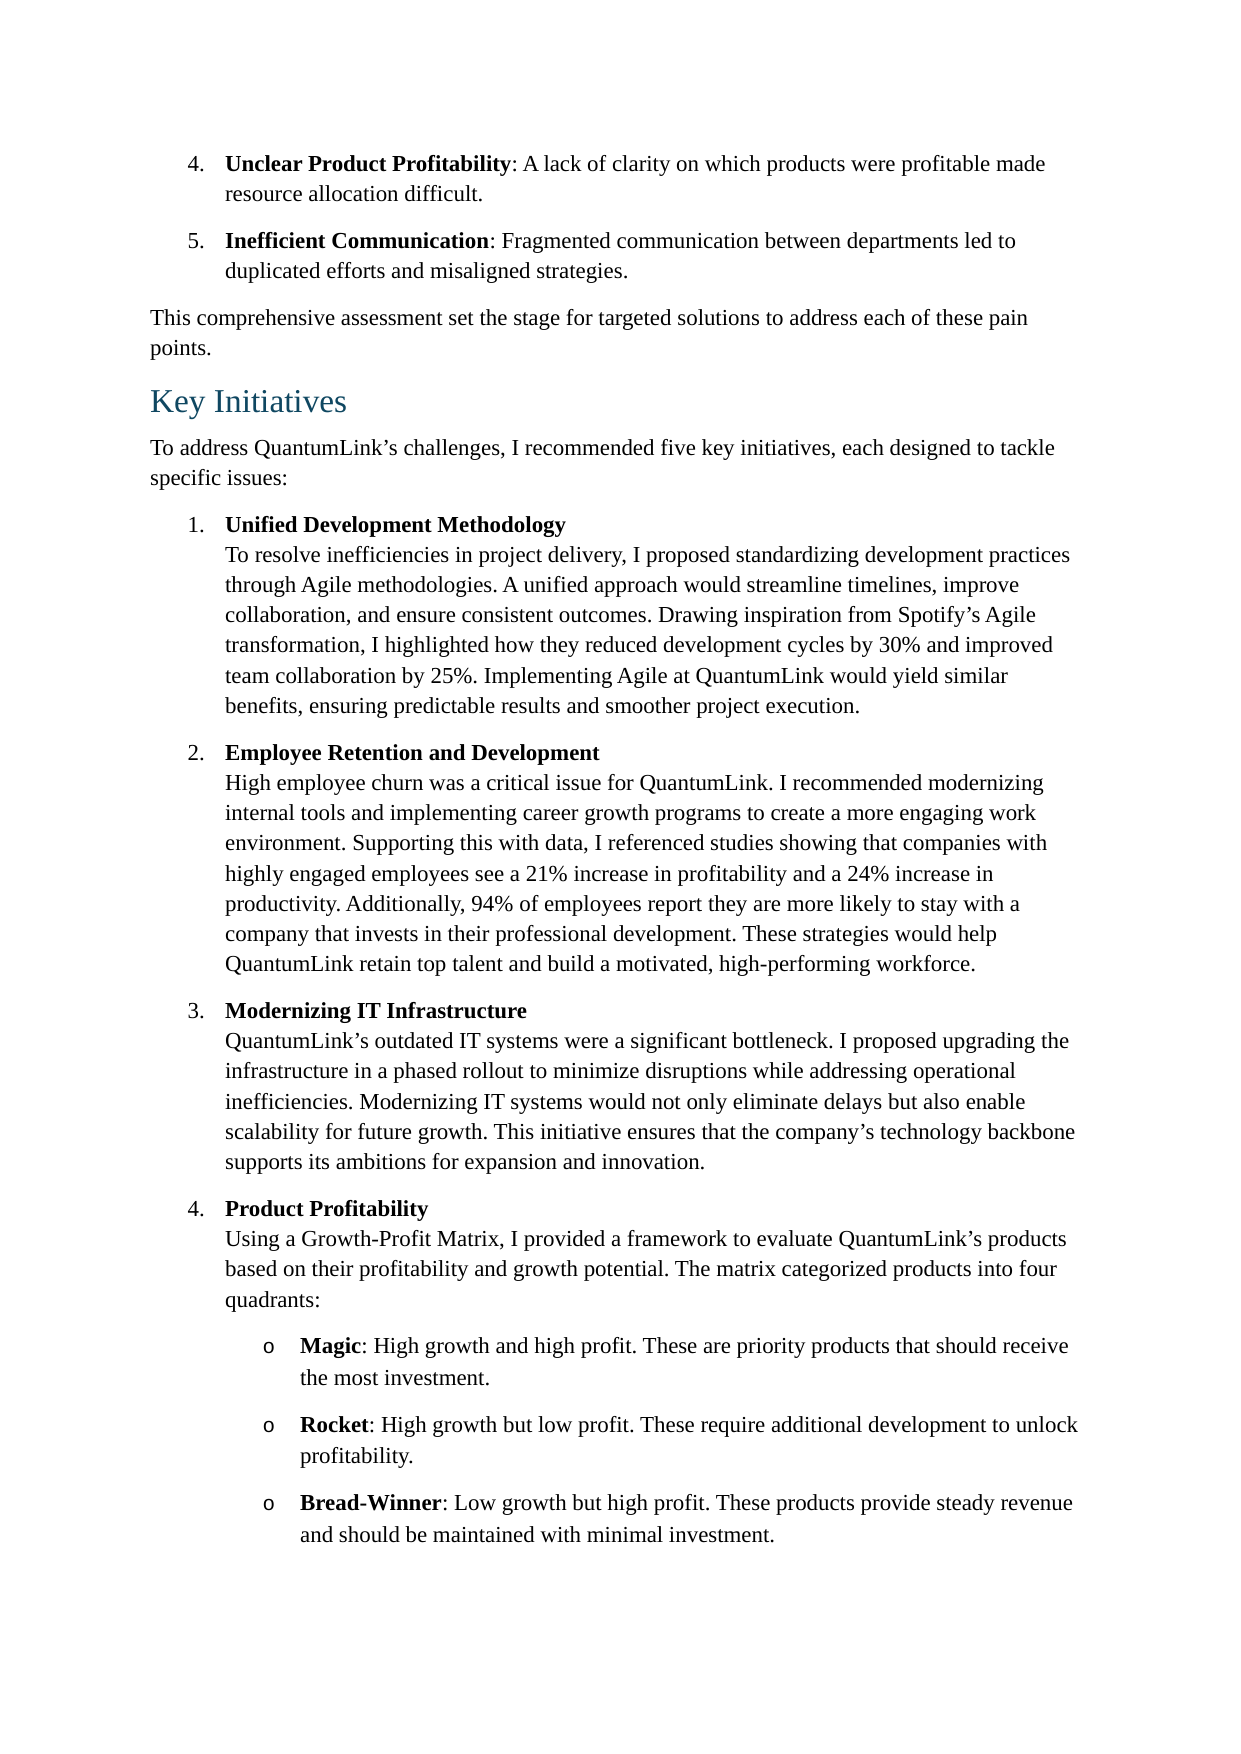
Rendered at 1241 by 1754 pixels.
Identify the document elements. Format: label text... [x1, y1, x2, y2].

subtitle Key Initiatives [150, 381, 1090, 419]
text To address QuantumLink’s challenges, I recommended five key initiatives, each designed to tackle specific issues: [150, 434, 1090, 490]
list Modernizing IT Infrastructure QuantumLink’s outdated IT systems were a significant bottleneck. I proposed upgrading the infrastructure in a phased rollout to minimize disruptions while addressing operational inefficiencies. Modernizing IT systems would not only eliminate delays but also enable scalability for future growth. This initiative ensures that the company’s technology backbone supports its ambitions for expansion and innovation. [187, 997, 1090, 1174]
list Magic: High growth and high profit. These are priority products that should receive the most investment. [262, 1333, 1090, 1390]
list Inefficient Communication: Fragmented communication between departments led to duplicated efforts and misaligned strategies. [187, 227, 1090, 284]
list Rocket: High growth but low profit. These require additional development to unlock profitability. [262, 1411, 1090, 1469]
list Unified Development Methodology To resolve inefficiencies in project delivery, I proposed standardizing development practices through Agile methodologies. A unified approach would streamline timelines, improve collaboration, and ensure consistent outcomes. Drawing inspiration from Spotify’s Agile transformation, I highlighted how they reduced development cycles by 30% and improved team collaboration by 25%. Implementing Agile at QuantumLink would yield similar benefits, ensuring predictable results and smoother project execution. [187, 511, 1090, 718]
list Bread-Winner: Low growth but high profit. These products provide steady revenue and should be maintained with minimal investment. [262, 1489, 1090, 1547]
text This comprehensive assessment set the stage for targeted solutions to address each of these pain points. [150, 304, 1090, 361]
list Employee Retention and Development High employee churn was a critical issue for QuantumLink. I recommended modernizing internal tools and implementing career growth programs to create a more engaging work environment. Supporting this with data, I referenced studies showing that companies with highly engaged employees see a 21% increase in profitability and a 24% increase in productivity. Additionally, 94% of employees report they are more likely to stay with a company that invests in their professional development. These strategies would help QuantumLink retain top talent and build a motivated, high-performing workforce. [187, 739, 1090, 977]
list Product Profitability Using a Growth-Profit Matrix, I provided a framework to evaluate QuantumLink’s products based on their profitability and growth potential. The matrix categorized products into four quadrants: [187, 1195, 1090, 1312]
list Unclear Product Profitability: A lack of clarity on which products were profitable made resource allocation difficult. [187, 150, 1090, 207]
